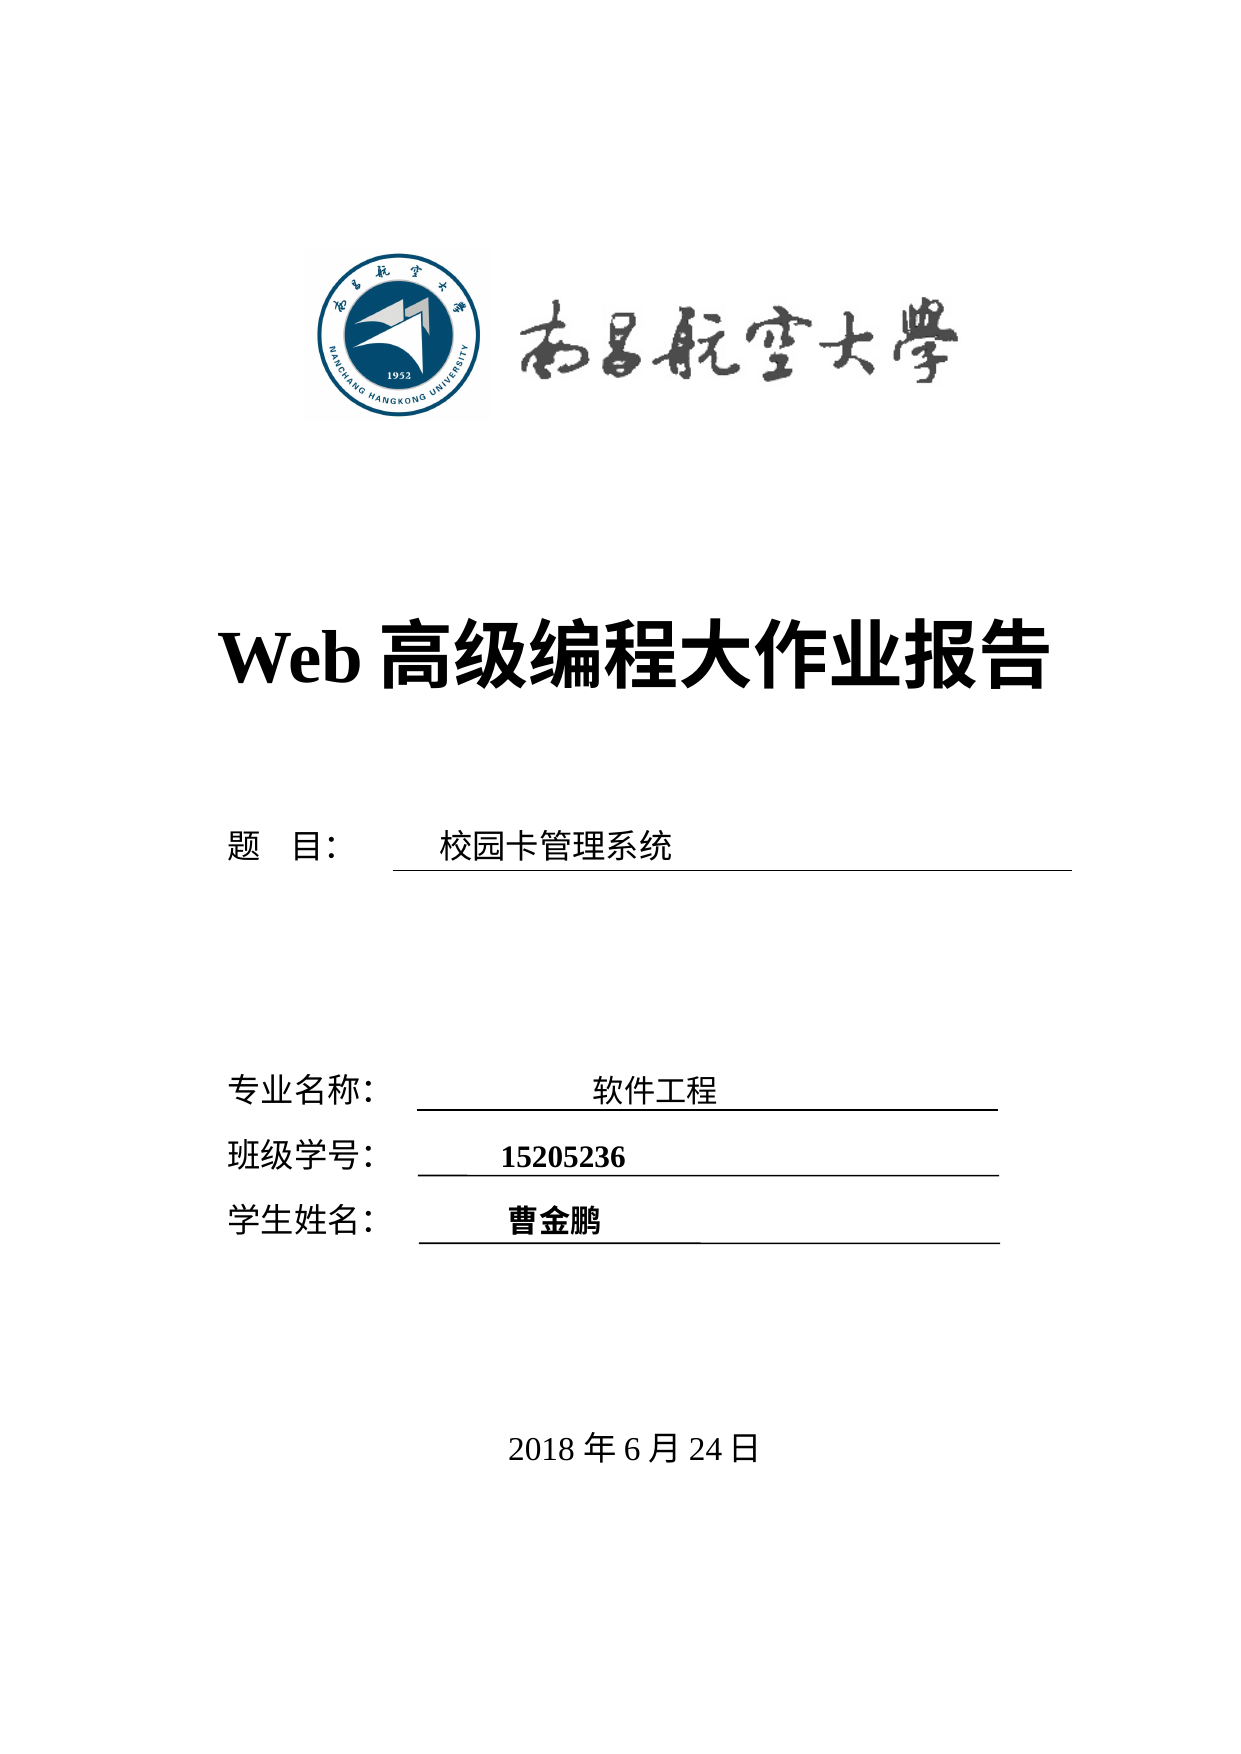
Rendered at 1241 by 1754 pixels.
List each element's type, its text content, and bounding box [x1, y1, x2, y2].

text 专业名称： 软件工程 [177, 1056, 1092, 1121]
picture [303, 247, 492, 421]
text 2018 年 6 月24日 [177, 1413, 1092, 1478]
text 题 目： 校园卡管理系统 [177, 812, 1092, 877]
text 学生姓名： 曹金鹏 [177, 1186, 1092, 1251]
text Web高级编程大作业报告 [177, 584, 1092, 714]
text 班级学号： 15205236 [177, 1121, 1092, 1186]
